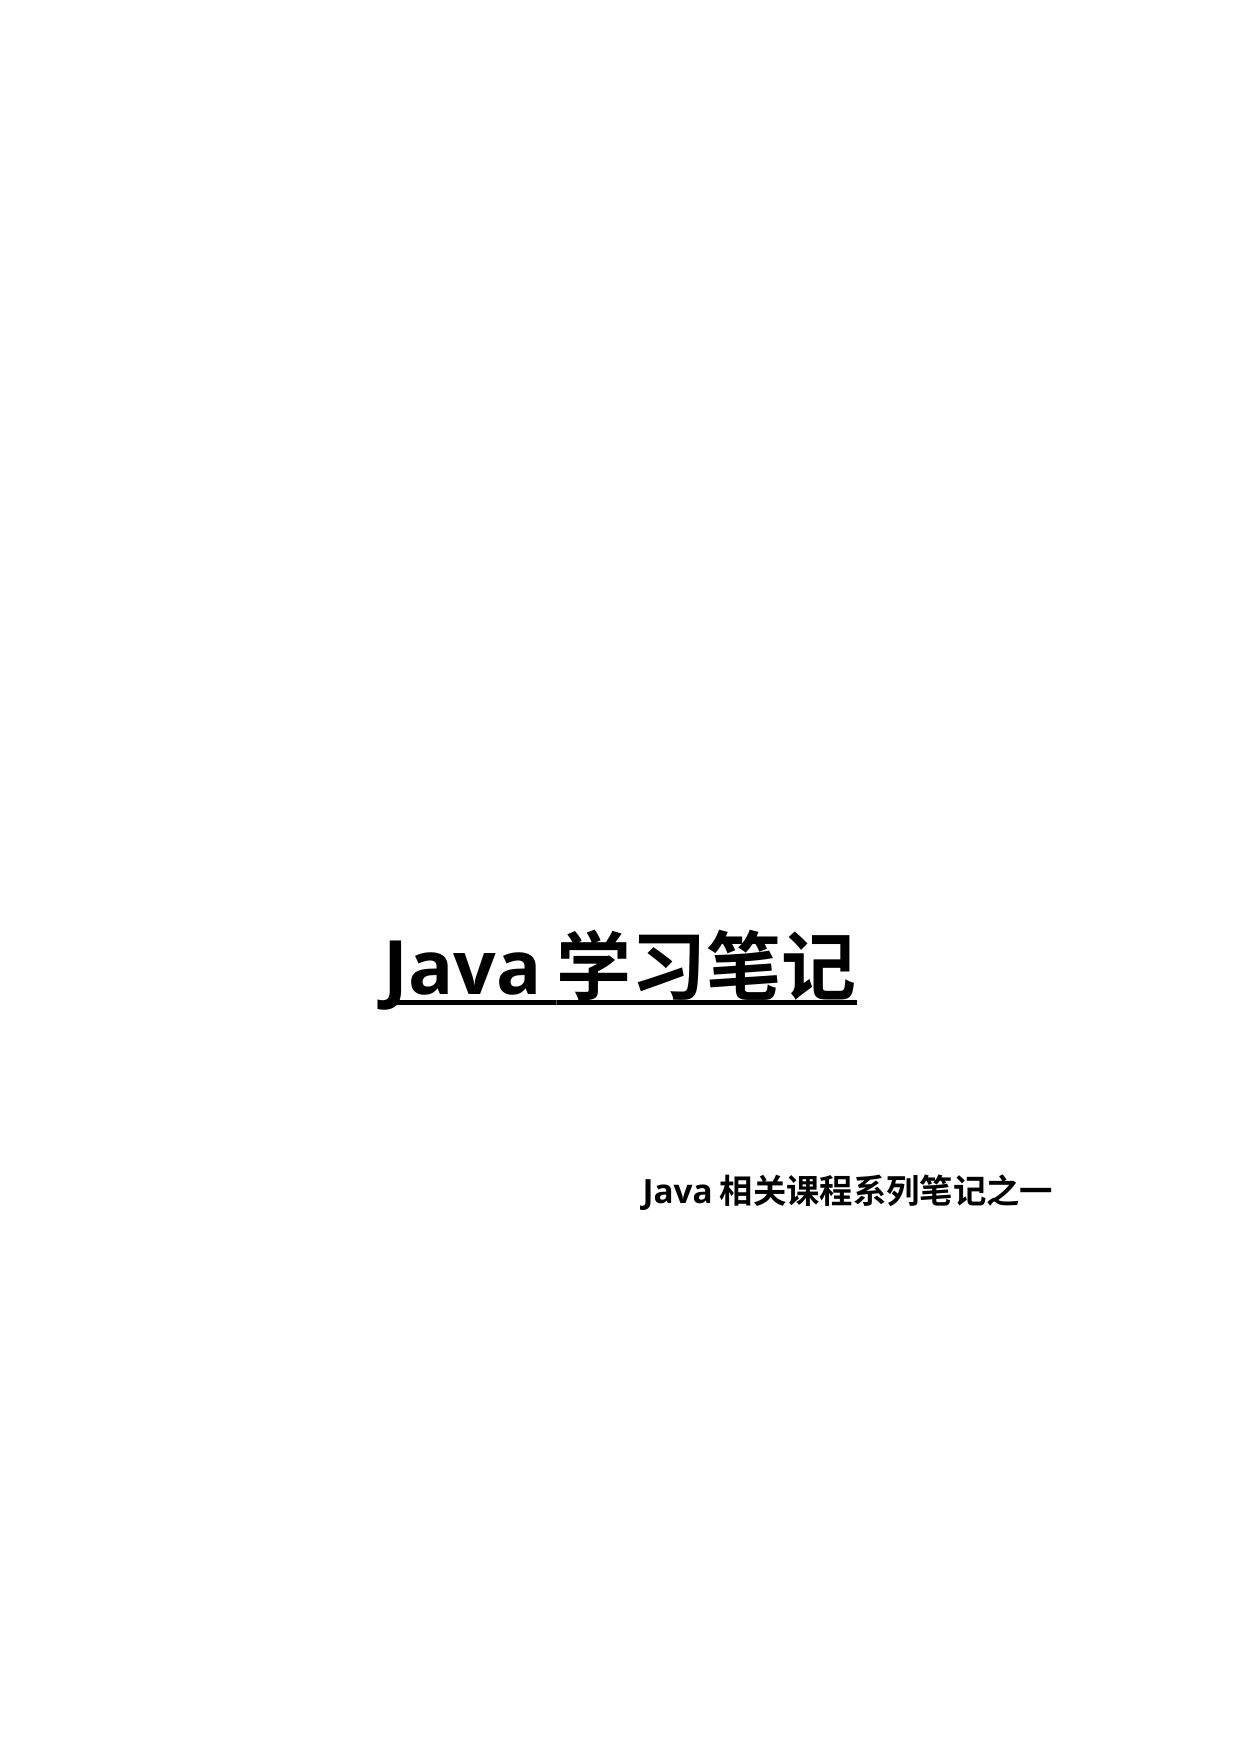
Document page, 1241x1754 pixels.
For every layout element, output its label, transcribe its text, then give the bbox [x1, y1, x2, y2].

text Java相关课程系列笔记之一 [187, 1157, 1053, 1222]
text Java学习笔记 [187, 897, 1053, 1027]
